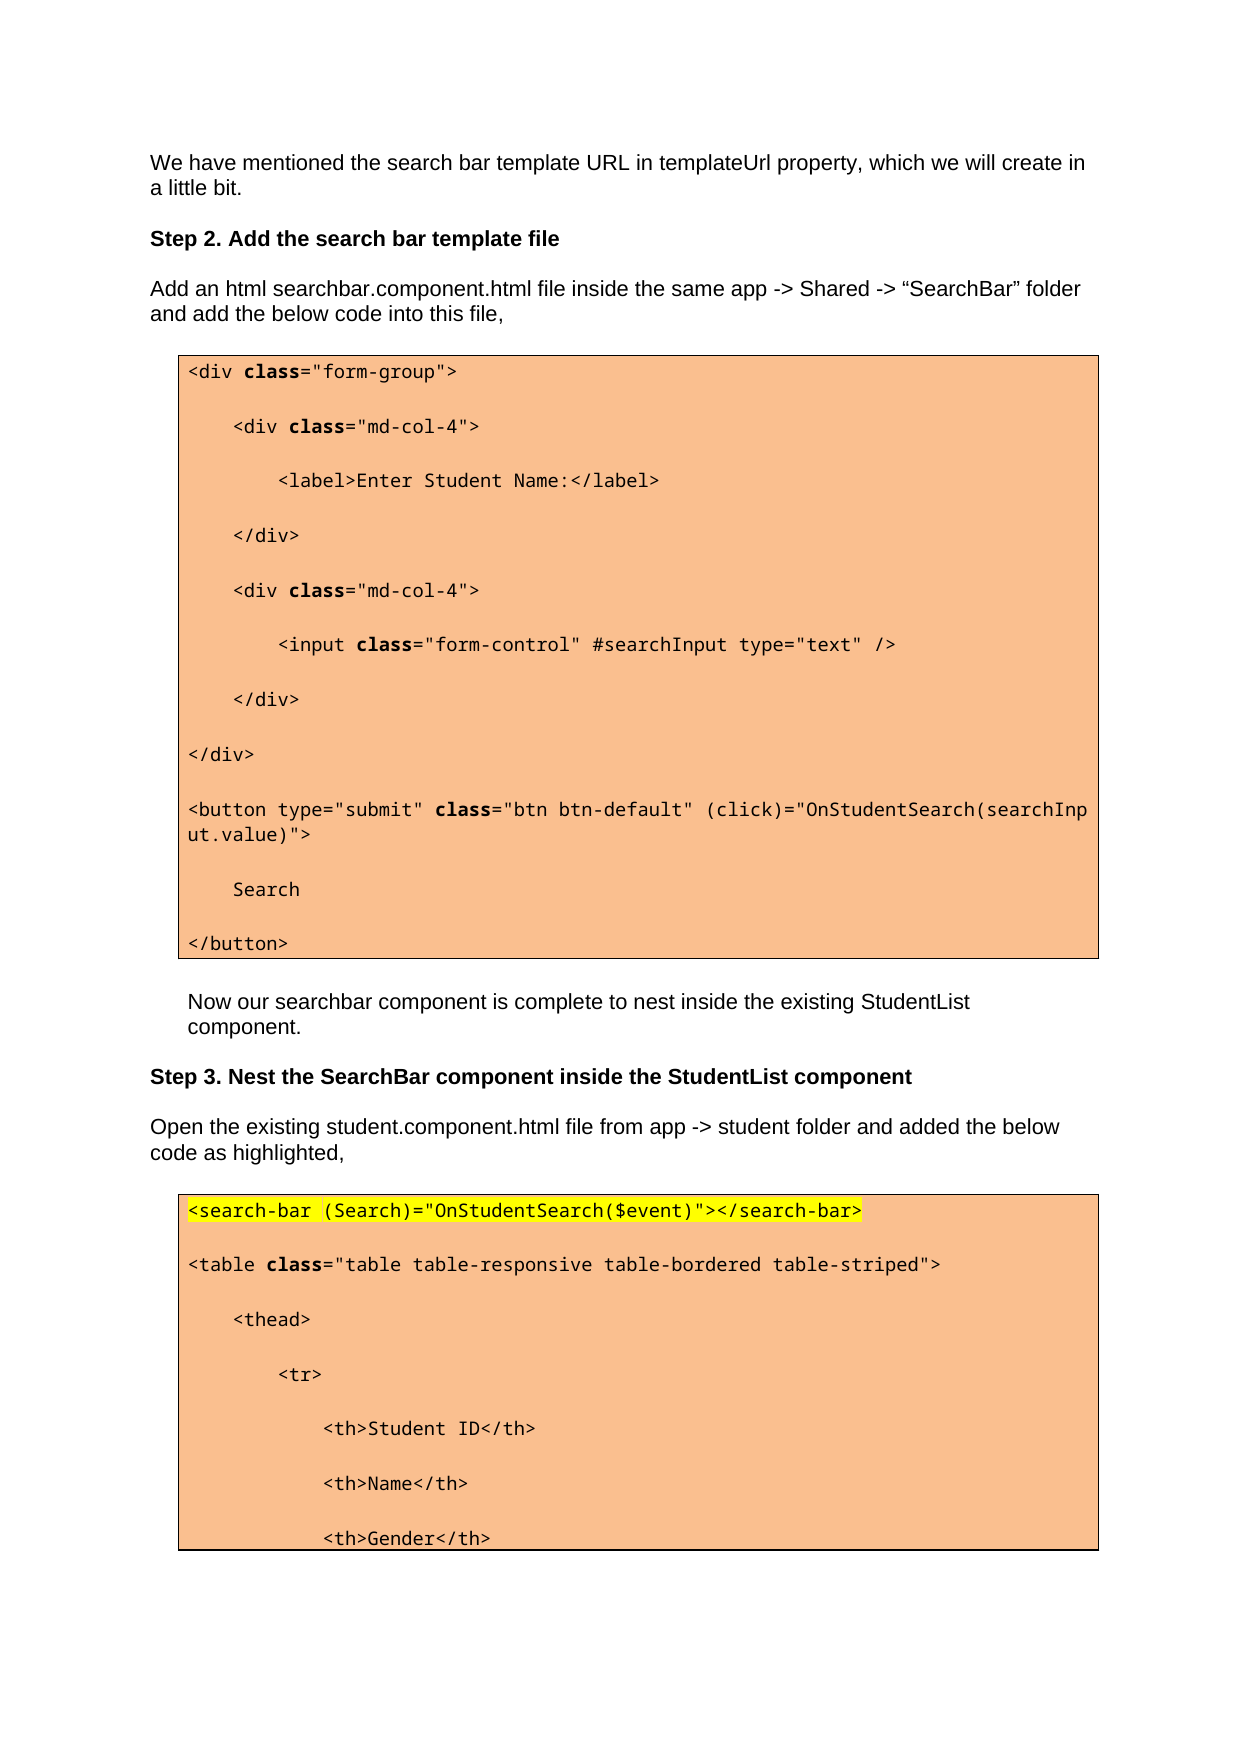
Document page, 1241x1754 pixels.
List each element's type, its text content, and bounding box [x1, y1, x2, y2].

text <th>Student ID</th> [179, 1412, 1098, 1441]
text <search-bar (Search)="OnStudentSearch($event)"></search-bar> [179, 1195, 1098, 1222]
text <input class="form-control" #searchInput type="text" /> [179, 629, 1098, 657]
text <th>Name</th> [179, 1467, 1098, 1496]
text <tr> [179, 1358, 1098, 1386]
text <th>Gender</th> [179, 1522, 1098, 1549]
text Step 3. Nest the SearchBar component inside the StudentList component [150, 1064, 1090, 1089]
text Step 2. Add the search bar template file [150, 225, 1090, 251]
text <button type="submit" class="btn btn-default" (click)="OnStudentSearch(searchInput.value)"> [179, 793, 1098, 847]
text <thead> [179, 1303, 1098, 1332]
text </div> [179, 683, 1098, 712]
text Add an html searchbar.component.html file inside the same app -> Shared -> “SearchBar” folder and add the below code into this file, [150, 276, 1090, 326]
text We have mentioned the search bar template URL in templateUrl property, which we will create in a little bit. [150, 150, 1090, 200]
text <div class="md-col-4"> [179, 410, 1098, 438]
text <div class="form-group"> [179, 356, 1098, 384]
text Search [179, 873, 1098, 902]
text </div> [179, 738, 1098, 767]
text Open the existing student.component.html file from app -> student folder and added the below code as highlighted, [150, 1114, 1090, 1164]
text <label>Enter Student Name:</label> [179, 464, 1098, 493]
text </div> [179, 519, 1098, 548]
text <div class="md-col-4"> [179, 574, 1098, 603]
text <table class="table table-responsive table-bordered table-striped"> [179, 1248, 1098, 1277]
text Now our searchbar component is complete to nest inside the existing StudentList component. [187, 988, 1090, 1039]
text </button> [179, 928, 1098, 958]
